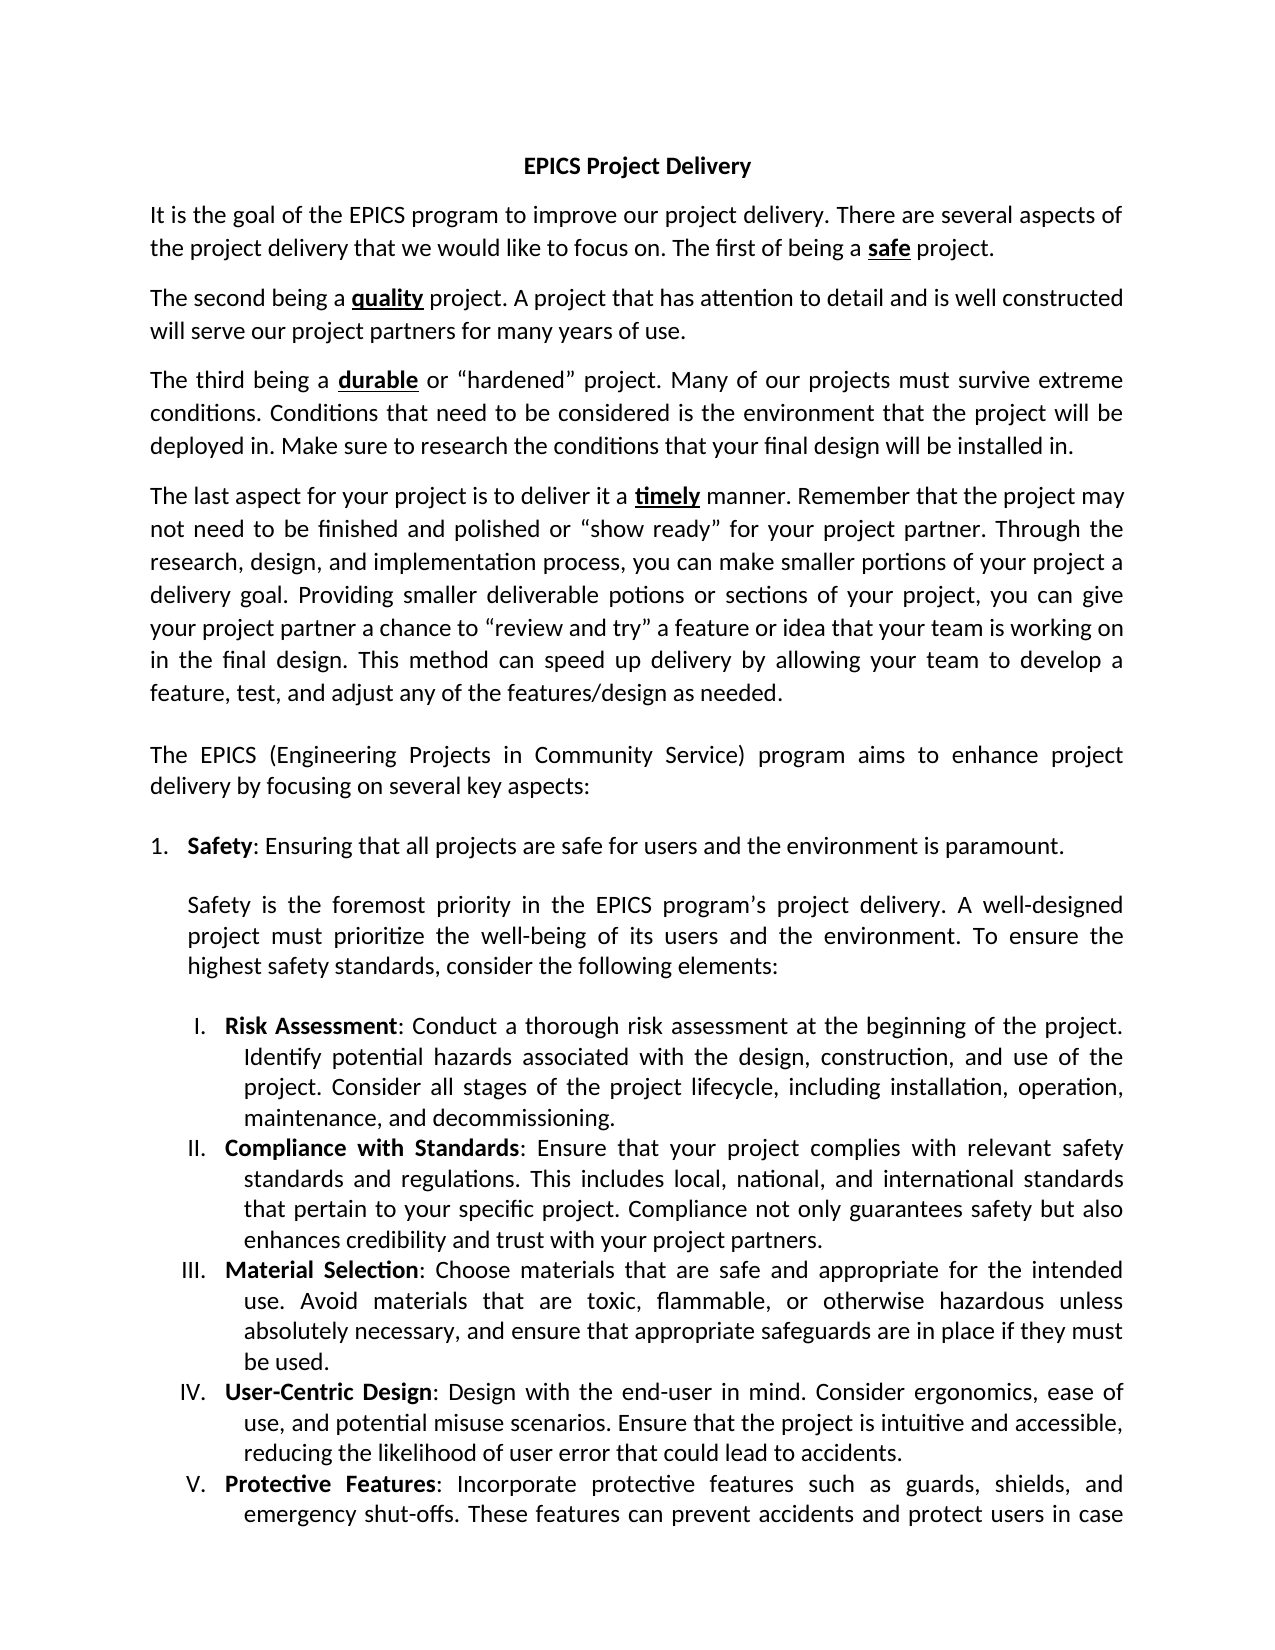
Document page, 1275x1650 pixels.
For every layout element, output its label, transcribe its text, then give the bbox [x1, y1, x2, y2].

text It is the goal of the EPICS program to improve our project delivery. There are several aspects of the project delivery that we would like to focus on. The first of being a safe project. [150, 199, 1125, 263]
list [206, 1468, 1125, 1529]
text Safety is the foremost priority in the EPICS program’s project delivery. A well-designed project must prioritize the well-being of its users and the environment. To ensure the highest safety standards, consider the following elements: [187, 889, 1125, 981]
text EPICS Project Delivery [150, 150, 1125, 181]
list Safety: Ensuring that all projects are safe for users and the environment is paramount. [150, 830, 1125, 860]
list User-Centric Design: Design with the end-user in mind. Consider ergonomics, ease of use, and potential misuse scenarios. Ensure that the project is intuitive and accessible, reducing the likelihood of user error that could lead to accidents. [206, 1376, 1125, 1468]
text The third being a durable or “hardened” project. Many of our projects must survive extreme conditions. Conditions that need to be considered is the environment that the project will be deployed in. Make sure to research the conditions that your final design will be installed in. [150, 364, 1125, 461]
text The second being a quality project. A project that has attention to detail and is well constructed will serve our project partners for many years of use. [150, 282, 1125, 346]
list Risk Assessment: Conduct a thorough risk assessment at the beginning of the project. Identify potential hazards associated with the design, construction, and use of the project. Consider all stages of the project lifecycle, including installation, operation, maintenance, and decommissioning. [206, 1010, 1125, 1132]
text The last aspect for your project is to deliver it a timely manner. Remember that the project may not need to be finished and polished or “show ready” for your project partner. Through the research, design, and implementation process, you can make smaller portions of your project a delivery goal. Providing smaller deliverable potions or sections of your project, you can give your project partner a chance to “review and try” a feature or idea that your team is working on in the final design. This method can speed up delivery by allowing your team to develop a feature, test, and adjust any of the features/design as needed. [150, 480, 1125, 708]
text The EPICS (Engineering Projects in Community Service) program aims to enhance project delivery by focusing on several key aspects: [150, 739, 1125, 801]
list Compliance with Standards: Ensure that your project complies with relevant safety standards and regulations. This includes local, national, and international standards that pertain to your specific project. Compliance not only guarantees safety but also enhances credibility and trust with your project partners. [206, 1132, 1125, 1254]
list Material Selection: Choose materials that are safe and appropriate for the intended use. Avoid materials that are toxic, flammable, or otherwise hazardous unless absolutely necessary, and ensure that appropriate safeguards are in place if they must be used. [206, 1254, 1125, 1376]
